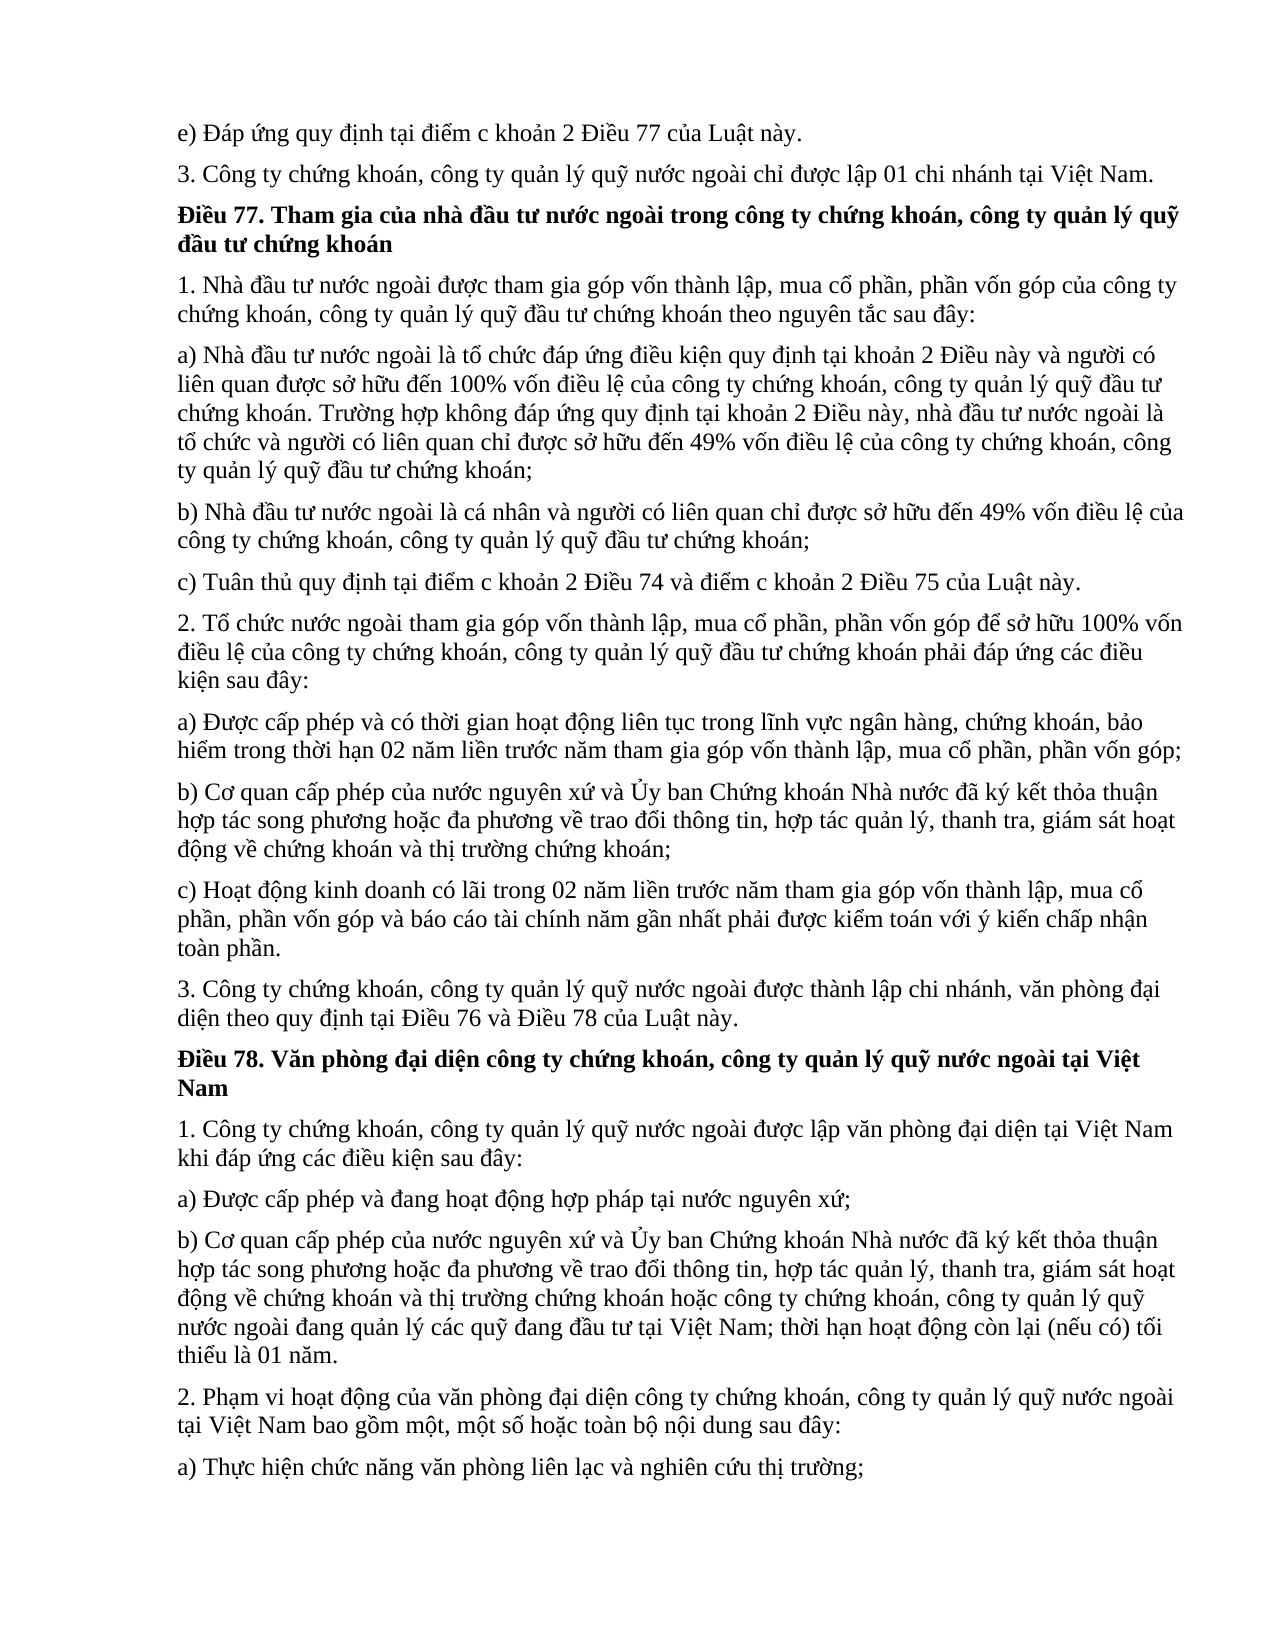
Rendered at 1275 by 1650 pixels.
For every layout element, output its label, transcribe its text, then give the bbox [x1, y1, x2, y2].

text 1. Công ty chứng khoán, công ty quản lý quỹ nước ngoài được lập văn phòng đại diện tại Việt Nam khi đáp ứng các điều kiện sau đây: [177, 1114, 1186, 1172]
text a) Nhà đầu tư nước ngoài là tổ chức đáp ứng điều kiện quy định tại khoản 2 Điều này và người có liên quan được sở hữu đến 100% vốn điều lệ của công ty chứng khoán, công ty quản lý quỹ đầu tư chứng khoán. Trường hợp không đáp ứng quy định tại khoản 2 Điều này, nhà đầu tư nước ngoài là tổ chức và người có liên quan chỉ được sở hữu đến 49% vốn điều lệ của công ty chứng khoán, công ty quản lý quỹ đầu tư chứng khoán; [177, 341, 1186, 484]
text Điều 77. Tham gia của nhà đầu tư nước ngoài trong công ty chứng khoán, công ty quản lý quỹ đầu tư chứng khoán [177, 201, 1186, 258]
text a) Được cấp phép và đang hoạt động hợp pháp tại nước nguyên xứ; [177, 1184, 1186, 1213]
text b) Nhà đầu tư nước ngoài là cá nhân và người có liên quan chỉ được sở hữu đến 49% vốn điều lệ của công ty chứng khoán, công ty quản lý quỹ đầu tư chứng khoán; [177, 497, 1186, 554]
text 2. Phạm vi hoạt động của văn phòng đại diện công ty chứng khoán, công ty quản lý quỹ nước ngoài tại Việt Nam bao gồm một, một số hoặc toàn bộ nội dung sau đây: [177, 1382, 1186, 1439]
text a) Được cấp phép và có thời gian hoạt động liên tục trong lĩnh vực ngân hàng, chứng khoán, bảo hiểm trong thời hạn 02 năm liền trước năm tham gia góp vốn thành lập, mua cổ phần, phần vốn góp; [177, 707, 1186, 764]
text 3. Công ty chứng khoán, công ty quản lý quỹ nước ngoài được thành lập chi nhánh, văn phòng đại diện theo quy định tại Điều 76 và Điều 78 của Luật này. [177, 974, 1186, 1032]
text 1. Nhà đầu tư nước ngoài được tham gia góp vốn thành lập, mua cổ phần, phần vốn góp của công ty chứng khoán, công ty quản lý quỹ đầu tư chứng khoán theo nguyên tắc sau đây: [177, 271, 1186, 328]
text c) Tuân thủ quy định tại điểm c khoản 2 Điều 74 và điểm c khoản 2 Điều 75 của Luật này. [177, 567, 1186, 596]
text Điều 78. Văn phòng đại diện công ty chứng khoán, công ty quản lý quỹ nước ngoài tại Việt Nam [177, 1044, 1186, 1102]
text 2. Tổ chức nước ngoài tham gia góp vốn thành lập, mua cổ phần, phần vốn góp để sở hữu 100% vốn điều lệ của công ty chứng khoán, công ty quản lý quỹ đầu tư chứng khoán phải đáp ứng các điều kiện sau đây: [177, 608, 1186, 694]
text 3. Công ty chứng khoán, công ty quản lý quỹ nước ngoài chỉ được lập 01 chi nhánh tại Việt Nam. [177, 159, 1186, 188]
text e) Đáp ứng quy định tại điểm c khoản 2 Điều 77 của Luật này. [177, 118, 1186, 147]
text b) Cơ quan cấp phép của nước nguyên xứ và Ủy ban Chứng khoán Nhà nước đã ký kết thỏa thuận hợp tác song phương hoặc đa phương về trao đổi thông tin, hợp tác quản lý, thanh tra, giám sát hoạt động về chứng khoán và thị trường chứng khoán; [177, 777, 1186, 863]
text b) Cơ quan cấp phép của nước nguyên xứ và Ủy ban Chứng khoán Nhà nước đã ký kết thỏa thuận hợp tác song phương hoặc đa phương về trao đổi thông tin, hợp tác quản lý, thanh tra, giám sát hoạt động về chứng khoán và thị trường chứng khoán hoặc công ty chứng khoán, công ty quản lý quỹ nước ngoài đang quản lý các quỹ đang đầu tư tại Việt Nam; thời hạn hoạt động còn lại (nếu có) tối thiểu là 01 năm. [177, 1226, 1186, 1369]
text a) Thực hiện chức năng văn phòng liên lạc và nghiên cứu thị trường; [177, 1452, 1186, 1481]
text c) Hoạt động kinh doanh có lãi trong 02 năm liền trước năm tham gia góp vốn thành lập, mua cổ phần, phần vốn góp và báo cáo tài chính năm gần nhất phải được kiểm toán với ý kiến chấp nhận toàn phần. [177, 876, 1186, 962]
